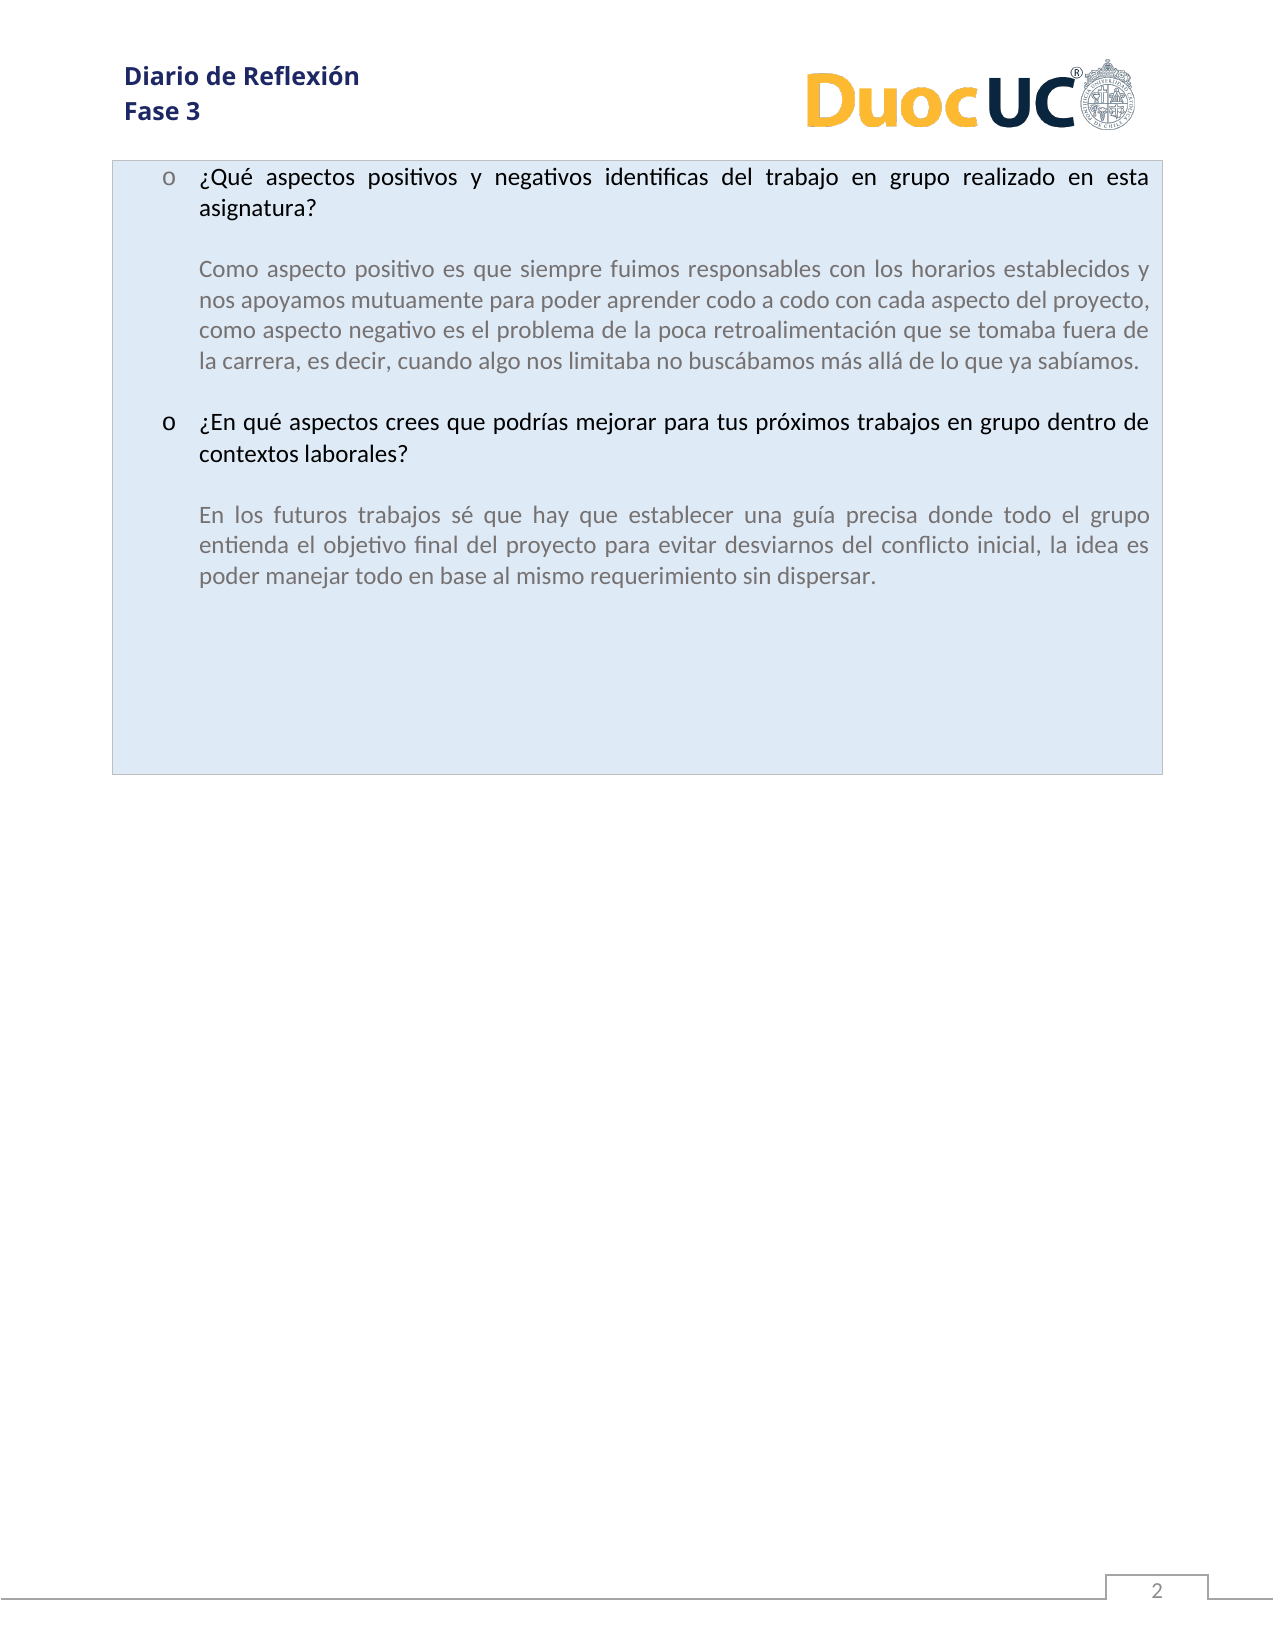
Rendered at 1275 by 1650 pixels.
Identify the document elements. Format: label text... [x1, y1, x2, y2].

picture [807, 59, 1135, 130]
table_cell ¿Qué aspectos positivos y negativos identificas del trabajo en grupo realizado en esta asignatura? Como aspecto positivo es que siempre fuimos responsables con los horarios establecidos y nos apoyamos mutuamente para poder aprender codo a codo con cada aspecto del proyecto, como aspecto negativo es el problema de la poca retroalimentación que se tomaba fuera de la carrera, es decir, cuando algo nos limitaba no buscábamos más allá de lo que ya sabíamos. ¿En qué aspectos crees que podrías mejorar para tus próximos trabajos en grupo dentro de contextos laborales? En los futuros trabajos sé que hay que establecer una guía precisa donde todo el grupo entienda el objetivo final del proyecto para evitar desviarnos del conflicto inicial, la idea es poder manejar todo en base al mismo requerimiento sin dispersar. [113, 161, 1162, 774]
